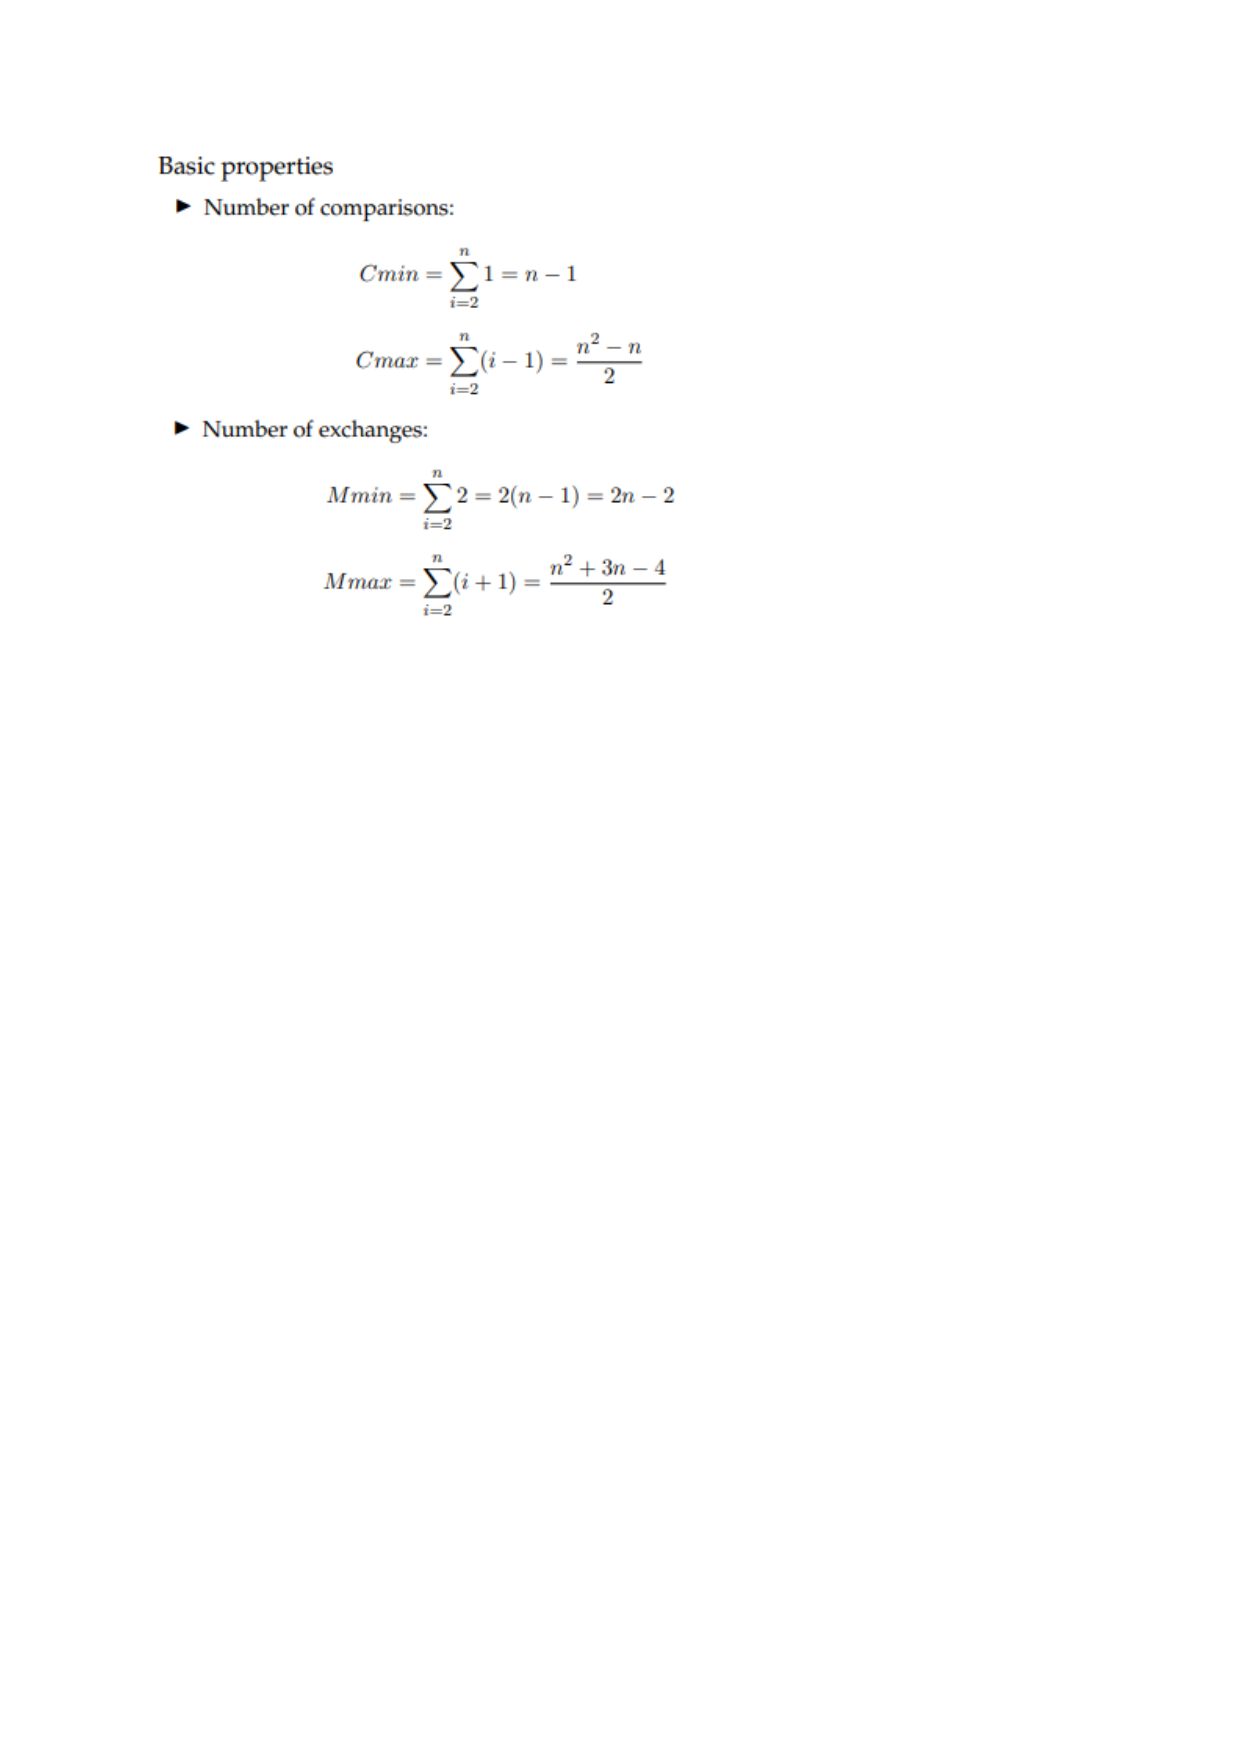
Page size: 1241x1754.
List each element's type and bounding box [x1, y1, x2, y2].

picture [150, 415, 689, 633]
picture [150, 150, 654, 404]
